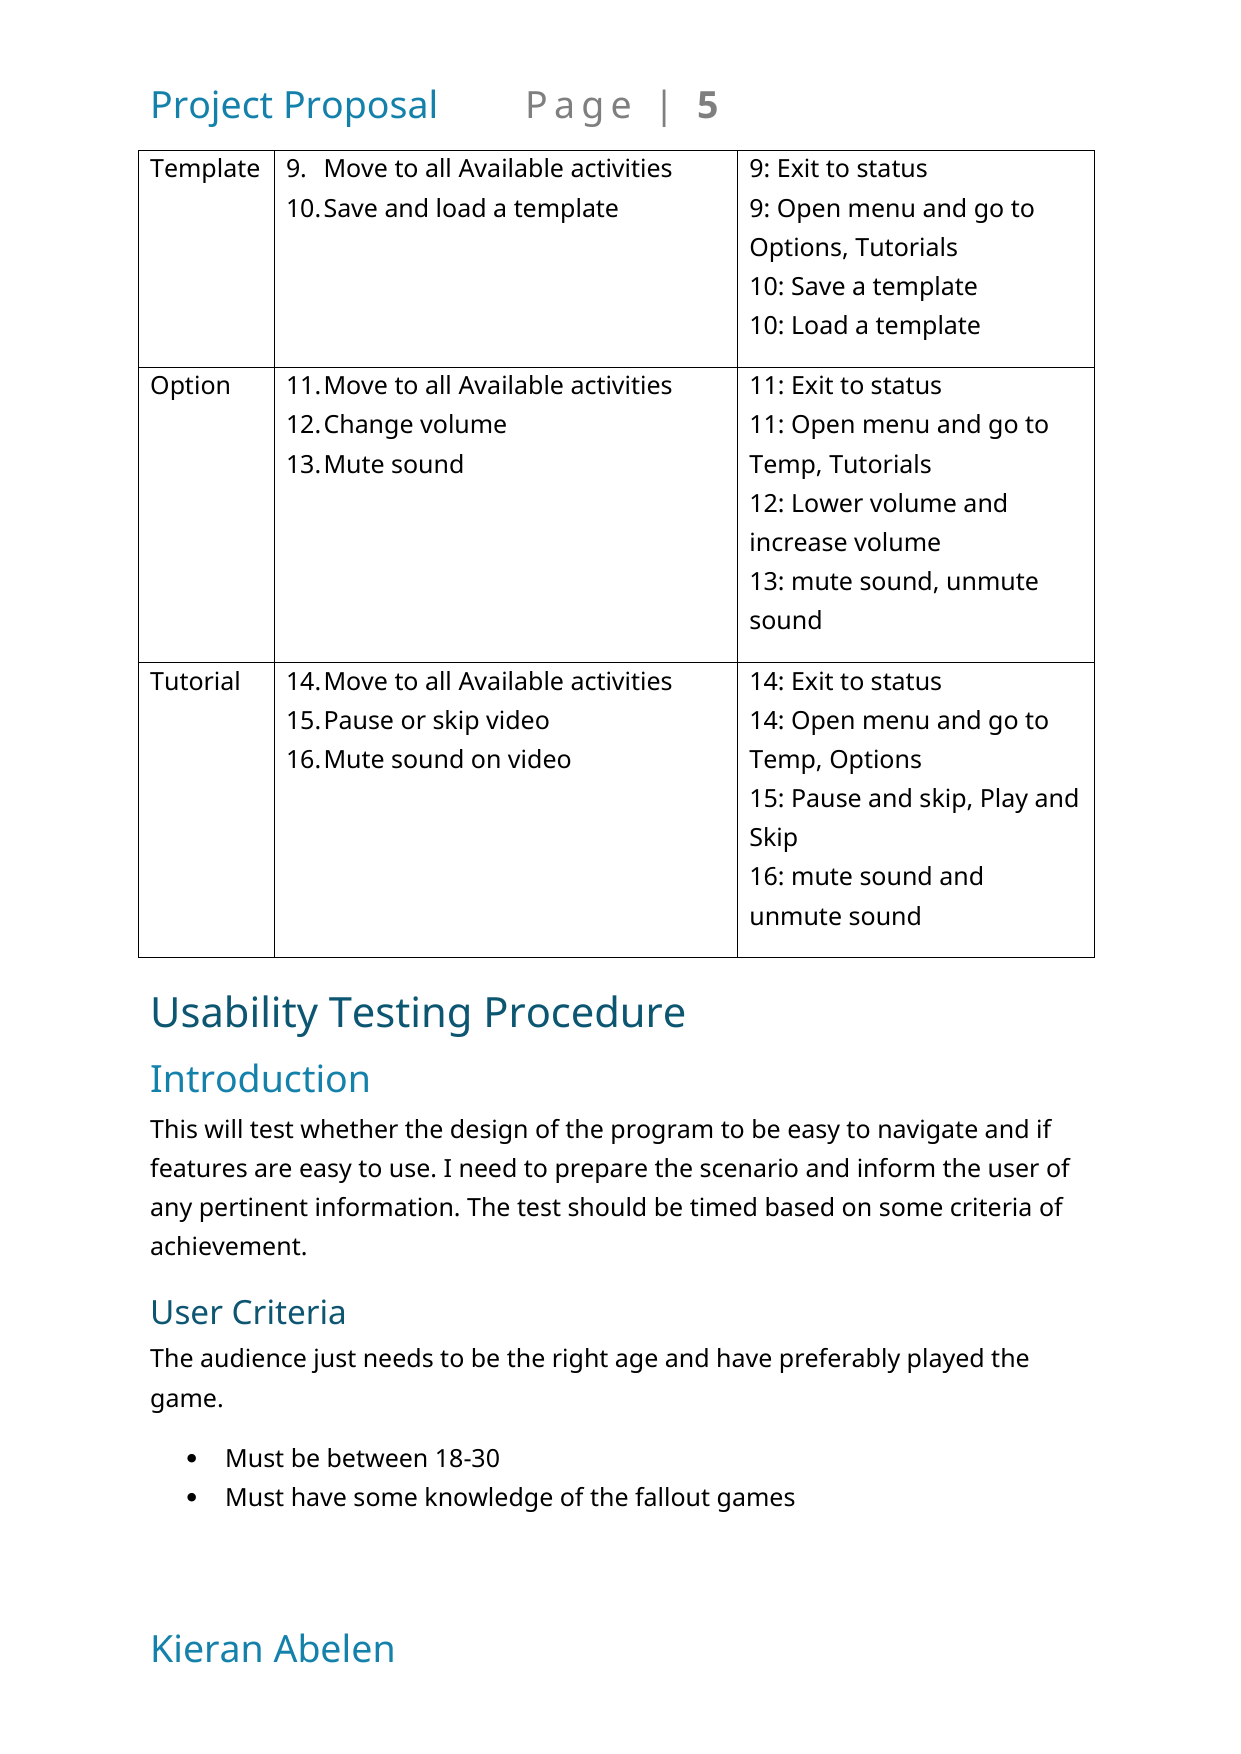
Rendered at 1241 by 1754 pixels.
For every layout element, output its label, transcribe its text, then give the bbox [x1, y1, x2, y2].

table_cell 14: Exit to status 14: Open menu and go to Temp, Options 15: Pause and skip, Play and Skip 16: mute sound and unmute sound [738, 663, 1094, 957]
text The audience just needs to be the right age and have preferably played the game. [150, 1341, 1090, 1414]
list Must be between 18-30 [187, 1440, 1090, 1474]
text This will test whether the design of the program to be easy to navigate and if features are easy to use. I need to prepare the scenario and inform the user of any pertinent information. The test should be timed based on some criteria of achievement. [150, 1111, 1090, 1263]
table_cell Move to all Available activities Change volume Mute sound [275, 368, 737, 662]
list Must have some knowledge of the fallout games [187, 1479, 1090, 1513]
subtitle Introduction [150, 1053, 1090, 1104]
subtitle User Criteria [150, 1289, 1090, 1334]
table_cell 11: Exit to status 11: Open menu and go to Temp, Tutorials 12: Lower volume and increase volume 13: mute sound, unmute sound [738, 368, 1094, 662]
table_cell Tutorial [139, 663, 274, 957]
table_cell Move to all Available activities Save and load a template [275, 151, 737, 367]
table_cell Template [139, 151, 274, 367]
subtitle Usability Testing Procedure [150, 983, 1090, 1040]
table_cell Option [139, 368, 274, 662]
table_cell Move to all Available activities Pause or skip video Mute sound on video [275, 663, 737, 957]
table_cell 9: Exit to status 9: Open menu and go to Options, Tutorials 10: Save a template 10: Load a template [738, 151, 1094, 367]
